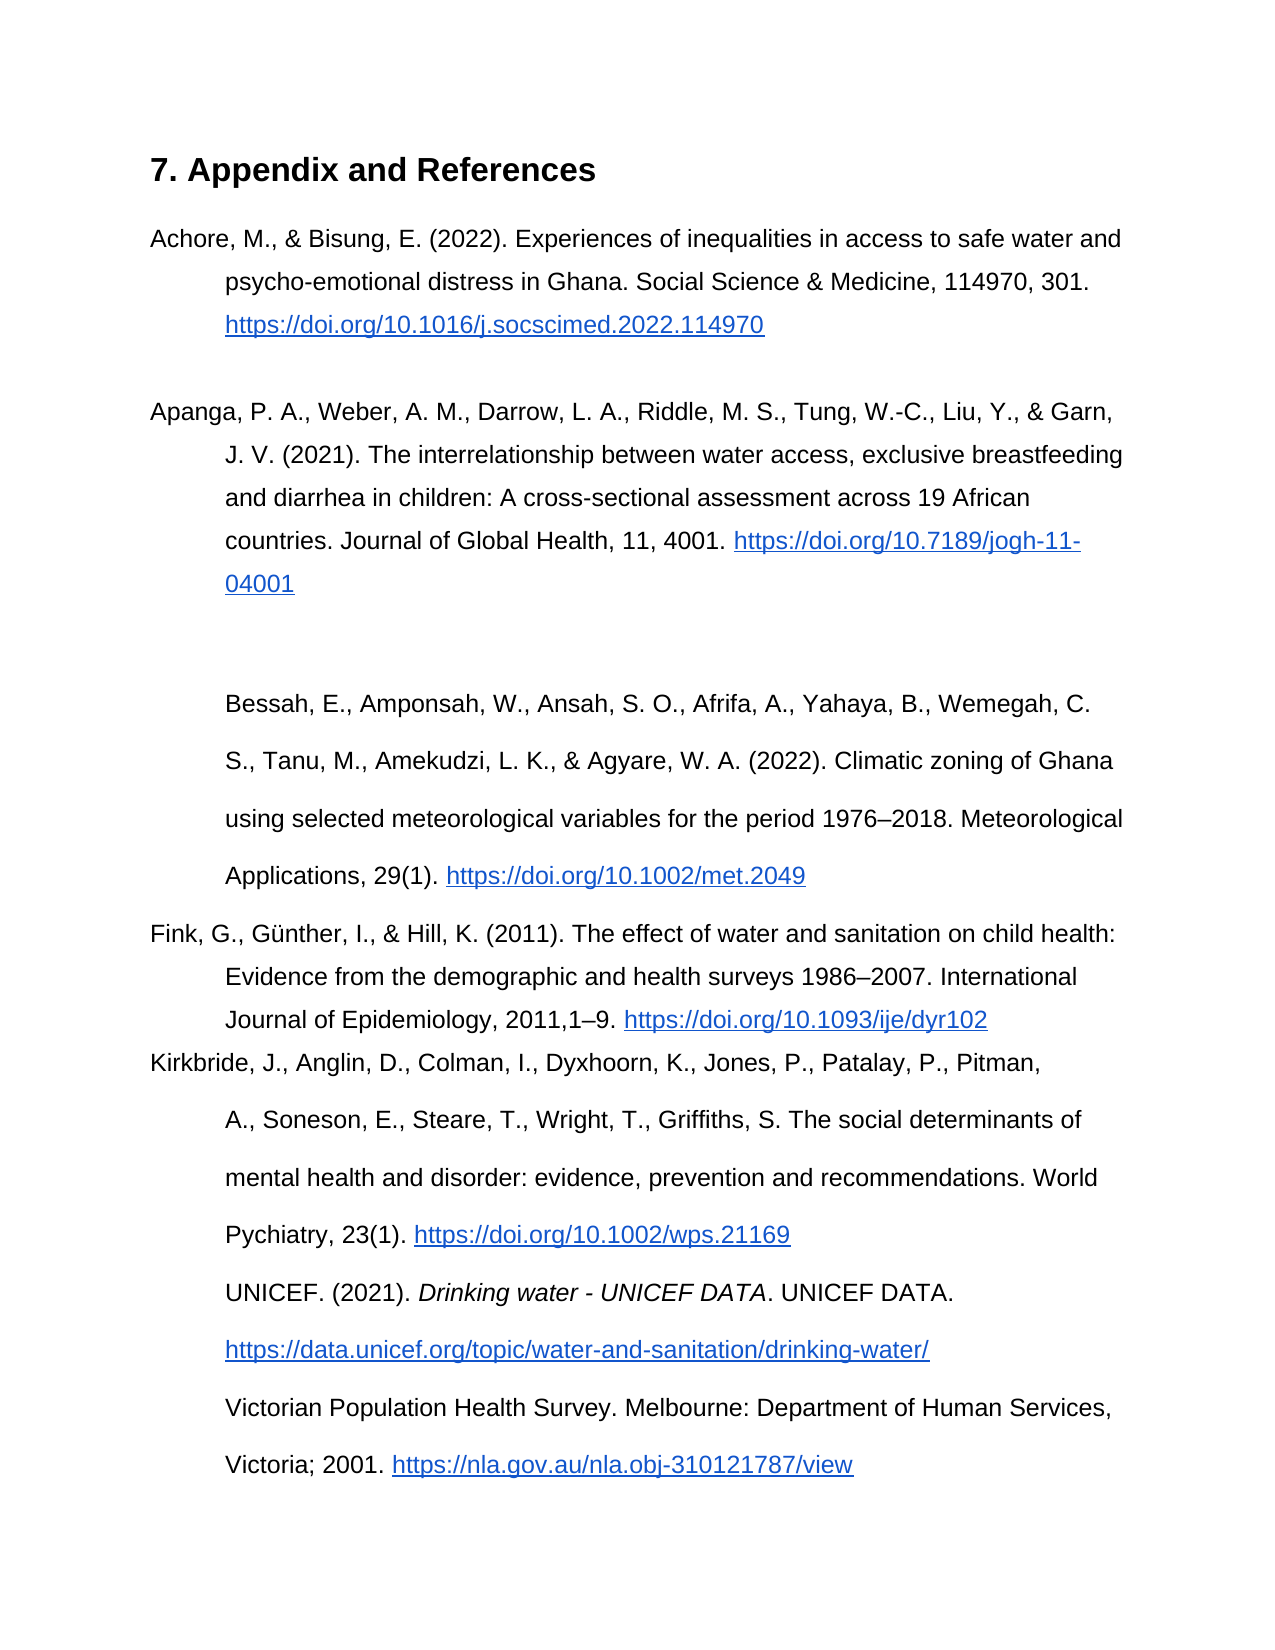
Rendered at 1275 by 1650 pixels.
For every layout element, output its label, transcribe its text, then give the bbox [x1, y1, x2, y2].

text J. V. (2021). The interrelationship between water access, exclusive breastfeeding and diarrhea in children: A cross-sectional assessment across 19 African countries. Journal of Global Health, 11, 4001. https://doi.org/10.7189/jogh-11-04001 [225, 440, 1125, 598]
text A., Soneson, E., Steare, T., Wright, T., Griffiths, S. The social determinants of mental health and disorder: evidence, prevention and recommendations. World Pychiatry, 23(1). https://doi.org/10.1002/wps.21169 [225, 1105, 1125, 1249]
text Evidence from the demographic and health surveys 1986–2007. International Journal of Epidemiology, 2011,1–9. https://doi.org/10.1093/ije/dyr102 [225, 962, 1125, 1033]
text psycho-emotional distress in Ghana. Social Science & Medicine, 114970, 301. https://doi.org/10.1016/j.socscimed.2022.114970 [225, 267, 1125, 339]
text Apanga, P. A., Weber, A. M., Darrow, L. A., Riddle, M. S., Tung, W.-C., Liu, Y., & Garn, [150, 397, 1125, 426]
text Fink, G., Günther, I., & Hill, K. (2011). The effect of water and sanitation on child health: [150, 918, 1125, 947]
text Kirkbride, J., Anglin, D., Colman, I., Dyxhoorn, K., Jones, P., Patalay, P., Pitman, [150, 1048, 1125, 1077]
text Bessah, E., Amponsah, W., Ansah, S. O., Afrifa, A., Yahaya, B., Wemegah, C. S., Tanu, M., Amekudzi, L. K., & Agyare, W. A. (2022). Climatic zoning of Ghana using selected meteorological variables for the period 1976–2018. Meteorological Applications, 29(1). https://doi.org/10.1002/met.2049 [225, 688, 1125, 890]
text Achore, M., & Bisung, E. (2022). Experiences of inequalities in access to safe water and [150, 224, 1125, 253]
text Victorian Population Health Survey. Melbourne: Department of Human Services, Victoria; 2001. https://nla.gov.au/nla.obj-310121787/view [225, 1393, 1125, 1479]
text 7. Appendix and References [150, 150, 1125, 188]
text UNICEF. (2021). Drinking water - UNICEF DATA. UNICEF DATA. https://data.unicef.org/topic/water-and-sanitation/drinking-water/ [225, 1278, 1125, 1364]
